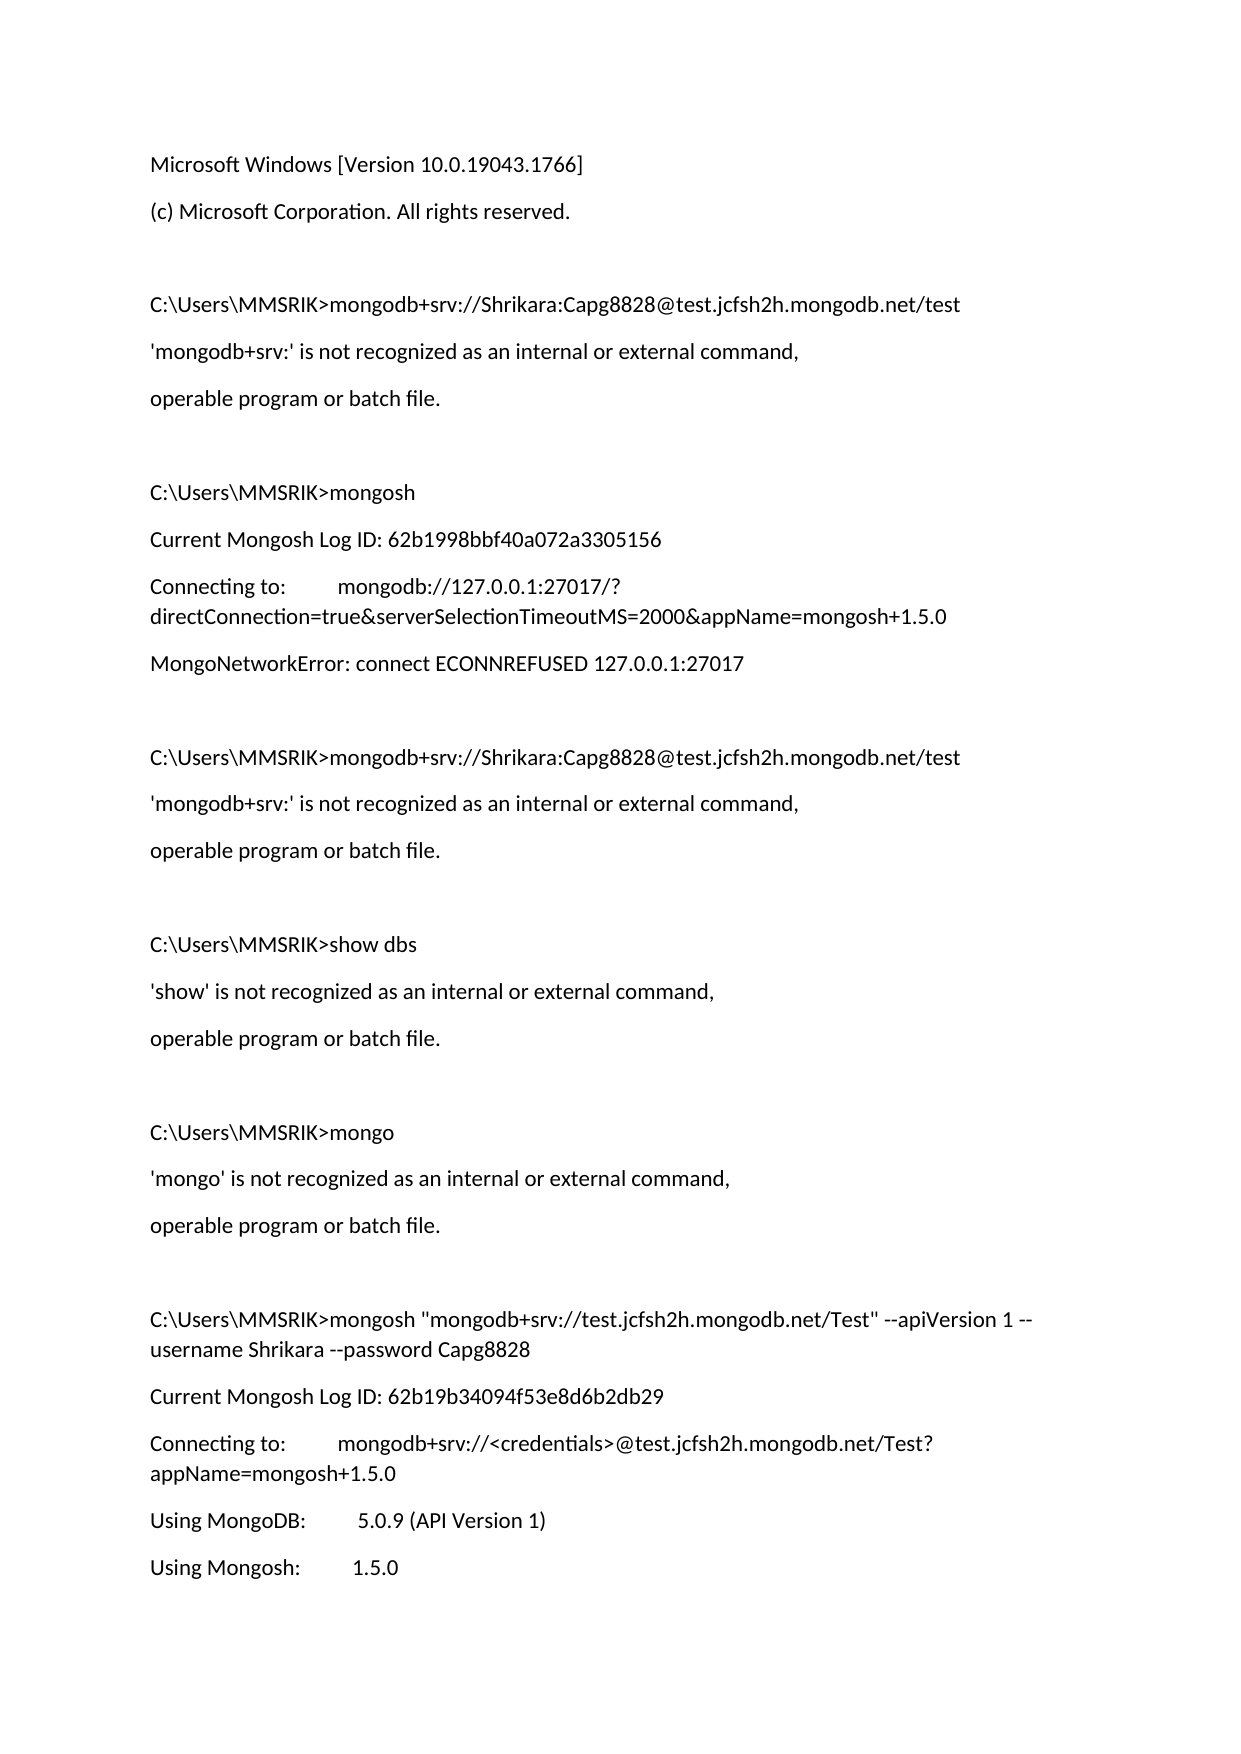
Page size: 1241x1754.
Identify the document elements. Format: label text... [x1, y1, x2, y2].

text Connecting to: mongodb://127.0.0.1:27017/?directConnection=true&serverSelectionTimeoutMS=2000&appName=mongosh+1.5.0 [150, 572, 1090, 630]
text (c) Microsoft Corporation. All rights reserved. [150, 197, 1090, 225]
text Microsoft Windows [Version 10.0.19043.1766] [150, 150, 1090, 178]
text C:\Users\MMSRIK>mongosh "mongodb+srv://test.jcfsh2h.mongodb.net/Test" --apiVersion 1 --username Shrikara --password Capg8828 [150, 1305, 1090, 1363]
text C:\Users\MMSRIK>mongosh [150, 478, 1090, 506]
text MongoNetworkError: connect ECONNREFUSED 127.0.0.1:27017 [150, 649, 1090, 677]
text 'mongodb+srv:' is not recognized as an internal or external command, [150, 789, 1090, 818]
text Using MongoDB: 5.0.9 (API Version 1) [150, 1506, 1090, 1534]
text 'show' is not recognized as an internal or external command, [150, 977, 1090, 1005]
text Current Mongosh Log ID: 62b1998bbf40a072a3305156 [150, 525, 1090, 553]
text operable program or batch file. [150, 384, 1090, 412]
text Using Mongosh: 1.5.0 [150, 1553, 1090, 1581]
text 'mongodb+srv:' is not recognized as an internal or external command, [150, 337, 1090, 366]
text operable program or batch file. [150, 1024, 1090, 1052]
text C:\Users\MMSRIK>mongodb+srv://Shrikara:Capg8828@test.jcfsh2h.mongodb.net/test [150, 743, 1090, 771]
text C:\Users\MMSRIK>mongodb+srv://Shrikara:Capg8828@test.jcfsh2h.mongodb.net/test [150, 291, 1090, 319]
text operable program or batch file. [150, 1211, 1090, 1239]
text operable program or batch file. [150, 836, 1090, 864]
text Current Mongosh Log ID: 62b19b34094f53e8d6b2db29 [150, 1382, 1090, 1410]
text C:\Users\MMSRIK>show dbs [150, 930, 1090, 958]
text 'mongo' is not recognized as an internal or external command, [150, 1164, 1090, 1193]
text Connecting to: mongodb+srv://<credentials>@test.jcfsh2h.mongodb.net/Test?appName=mongosh+1.5.0 [150, 1429, 1090, 1487]
text C:\Users\MMSRIK>mongo [150, 1118, 1090, 1146]
